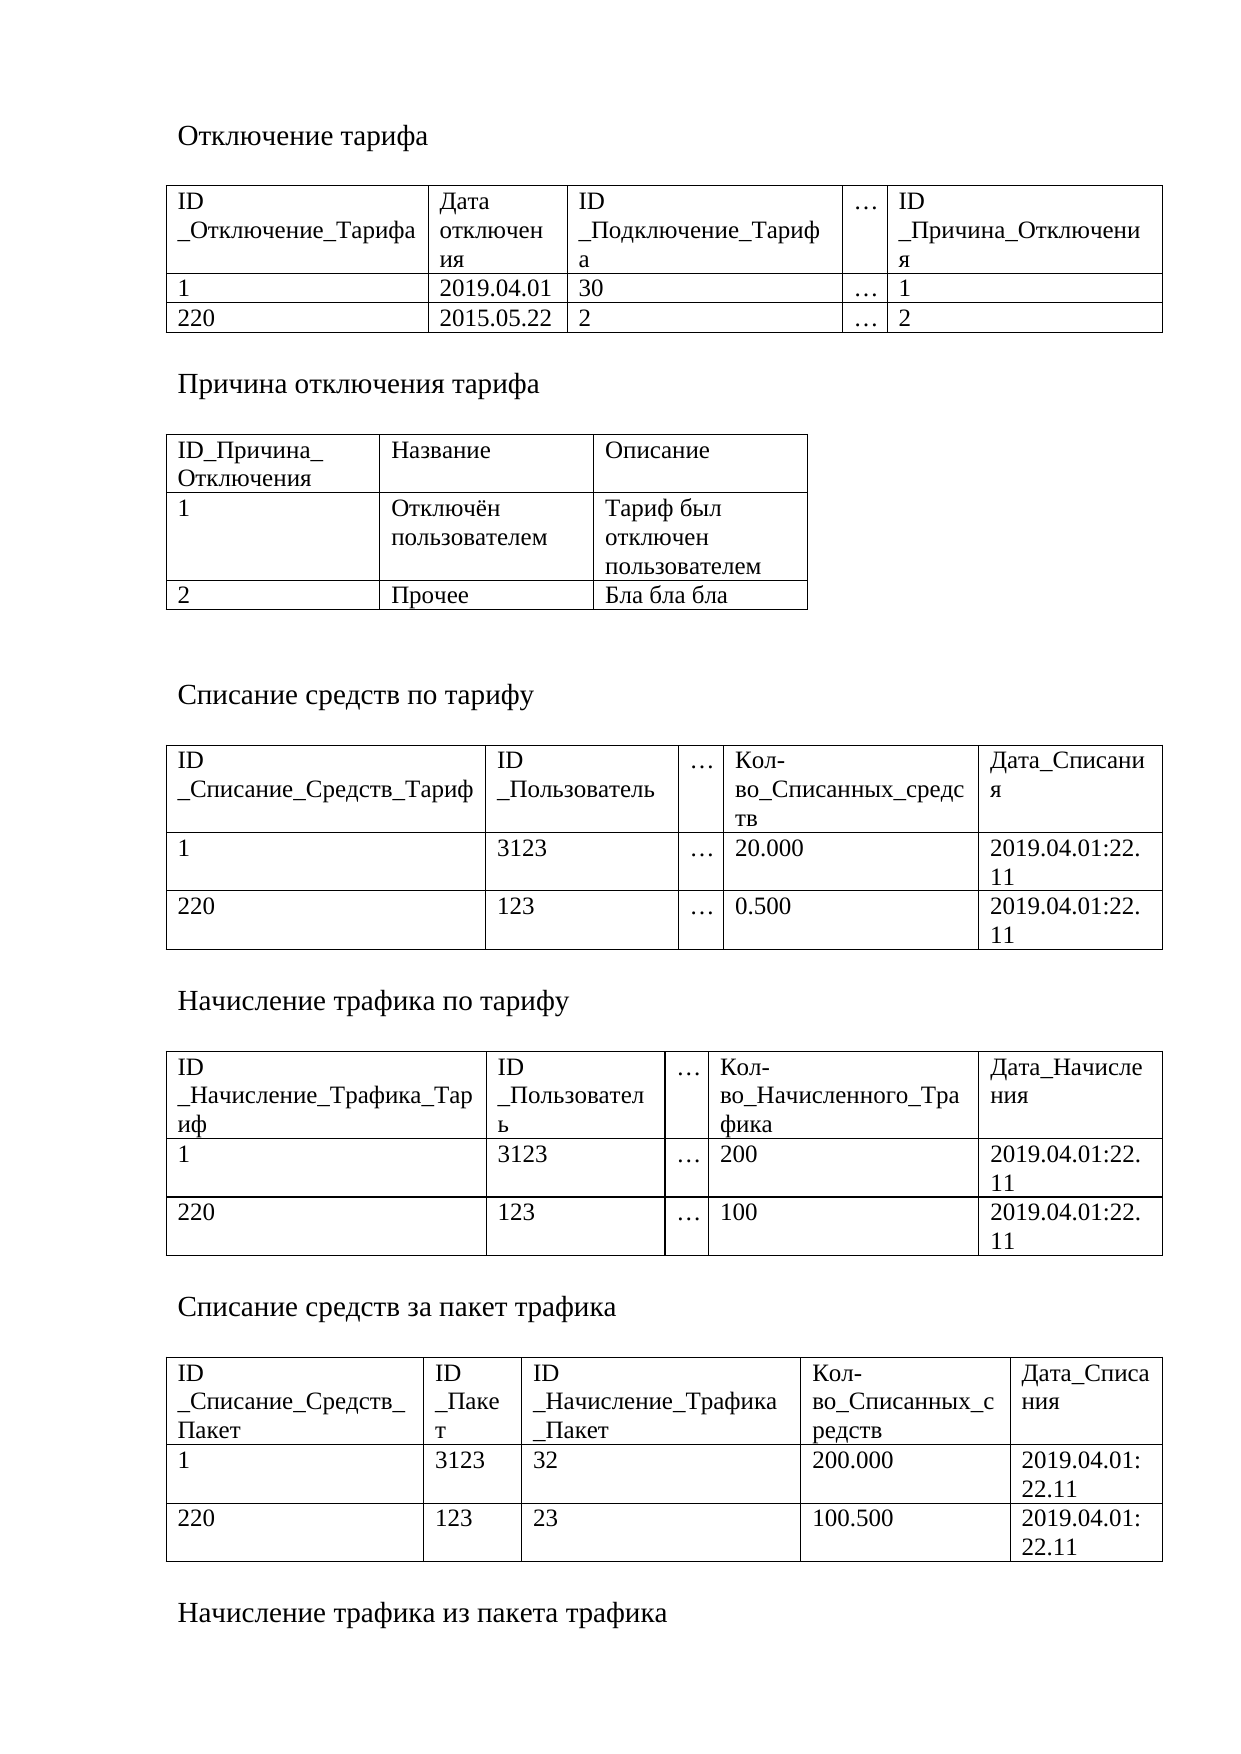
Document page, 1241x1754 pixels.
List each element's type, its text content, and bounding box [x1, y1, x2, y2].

table_header ID_Причина_Отключения [888, 186, 1162, 272]
table_cell 123 [424, 1504, 521, 1561]
table_cell 1 [167, 1445, 423, 1502]
table_cell 1 [888, 274, 1162, 302]
table_cell 220 [167, 1198, 486, 1255]
table_cell … [843, 274, 887, 302]
table_header ID_Списание_Средств_Тариф [167, 746, 485, 832]
table_cell 2019.04.01:22.11 [1011, 1504, 1162, 1561]
table_header Дата отключения [429, 186, 567, 272]
table_header Кол-во_Списанных_средств [724, 746, 978, 832]
table_cell 2019.04.01:22.11 [979, 833, 1162, 890]
table_cell 220 [167, 303, 428, 332]
table_cell 2015.05.22 [429, 303, 567, 332]
table_cell 1 [167, 274, 428, 302]
table_cell 100 [709, 1198, 978, 1255]
text Списание средств по тарифу [177, 677, 1152, 711]
table_header ID_Пакет [424, 1358, 521, 1444]
table_cell 30 [568, 274, 842, 302]
table_cell 1 [167, 1139, 486, 1196]
table_cell … [843, 303, 887, 332]
table_header Кол-во_Начисленного_Трафика [709, 1052, 978, 1138]
table_header ID_Начисление_Трафика_Тариф [167, 1052, 486, 1138]
text Отключение тарифа [177, 118, 1152, 152]
table_header Дата_Начисления [979, 1052, 1162, 1138]
table_cell 2019.04.01:22.11 [979, 1139, 1162, 1196]
table_cell 3123 [424, 1445, 521, 1502]
table_header ID_Пользователь [486, 746, 678, 832]
table_header Дата_Списания [979, 746, 1162, 832]
table_cell … [679, 833, 723, 890]
text Списание средств за пакет трафика [177, 1289, 1152, 1323]
table_cell 2 [167, 581, 379, 609]
table_cell 123 [487, 1198, 664, 1255]
table_header Кол-во_Списанных_средств [801, 1358, 1010, 1444]
table_cell 0.500 [724, 891, 978, 949]
table_cell … [679, 891, 723, 949]
table_cell 2019.04.01:22.11 [979, 1198, 1162, 1255]
table_header ID_Списание_Средств_Пакет [167, 1358, 423, 1444]
table_cell Прочее [380, 581, 593, 609]
table_header ID_Отключение_Тарифа [167, 186, 428, 272]
text Причина отключения тарифа [177, 367, 1152, 400]
table_cell 123 [486, 891, 678, 949]
text Начисление трафика из пакета трафика [177, 1596, 1152, 1629]
table_cell 220 [167, 1504, 423, 1561]
table_header ID_Причина_ Отключения [167, 435, 379, 492]
table_cell 1 [167, 833, 485, 890]
table_cell … [666, 1139, 708, 1196]
table_cell 2 [568, 303, 842, 332]
table_header Дата_Списания [1011, 1358, 1162, 1444]
table_cell 100.500 [801, 1504, 1010, 1561]
table_cell 3123 [487, 1139, 664, 1196]
table_header Описание [594, 435, 807, 492]
table_cell 2019.04.01 [429, 274, 567, 302]
table_cell Бла бла бла [594, 581, 807, 609]
table_cell 1 [167, 493, 379, 579]
table_cell 23 [522, 1504, 800, 1561]
table_header … [679, 746, 723, 832]
table_cell Тариф был отключен пользователем [594, 493, 807, 579]
table_cell Отключён пользователем [380, 493, 593, 579]
table_cell 2 [888, 303, 1162, 332]
table_header ID_Начисление_Трафика_Пакет [522, 1358, 800, 1444]
table_cell 20.000 [724, 833, 978, 890]
table_header … [843, 186, 887, 272]
table_header ID_Подключение_Тарифа [568, 186, 842, 272]
table_cell 32 [522, 1445, 800, 1502]
table_cell 220 [167, 891, 485, 949]
table_header Название [380, 435, 593, 492]
table_cell 3123 [486, 833, 678, 890]
table_header ID_Пользователь [487, 1052, 664, 1138]
table_cell … [666, 1198, 708, 1255]
text Начисление трафика по тарифу [177, 983, 1152, 1017]
table_cell 200 [709, 1139, 978, 1196]
table_cell 2019.04.01:22.11 [1011, 1445, 1162, 1502]
table_cell 200.000 [801, 1445, 1010, 1502]
table_cell 2019.04.01:22.11 [979, 891, 1162, 949]
table_header … [666, 1052, 708, 1138]
